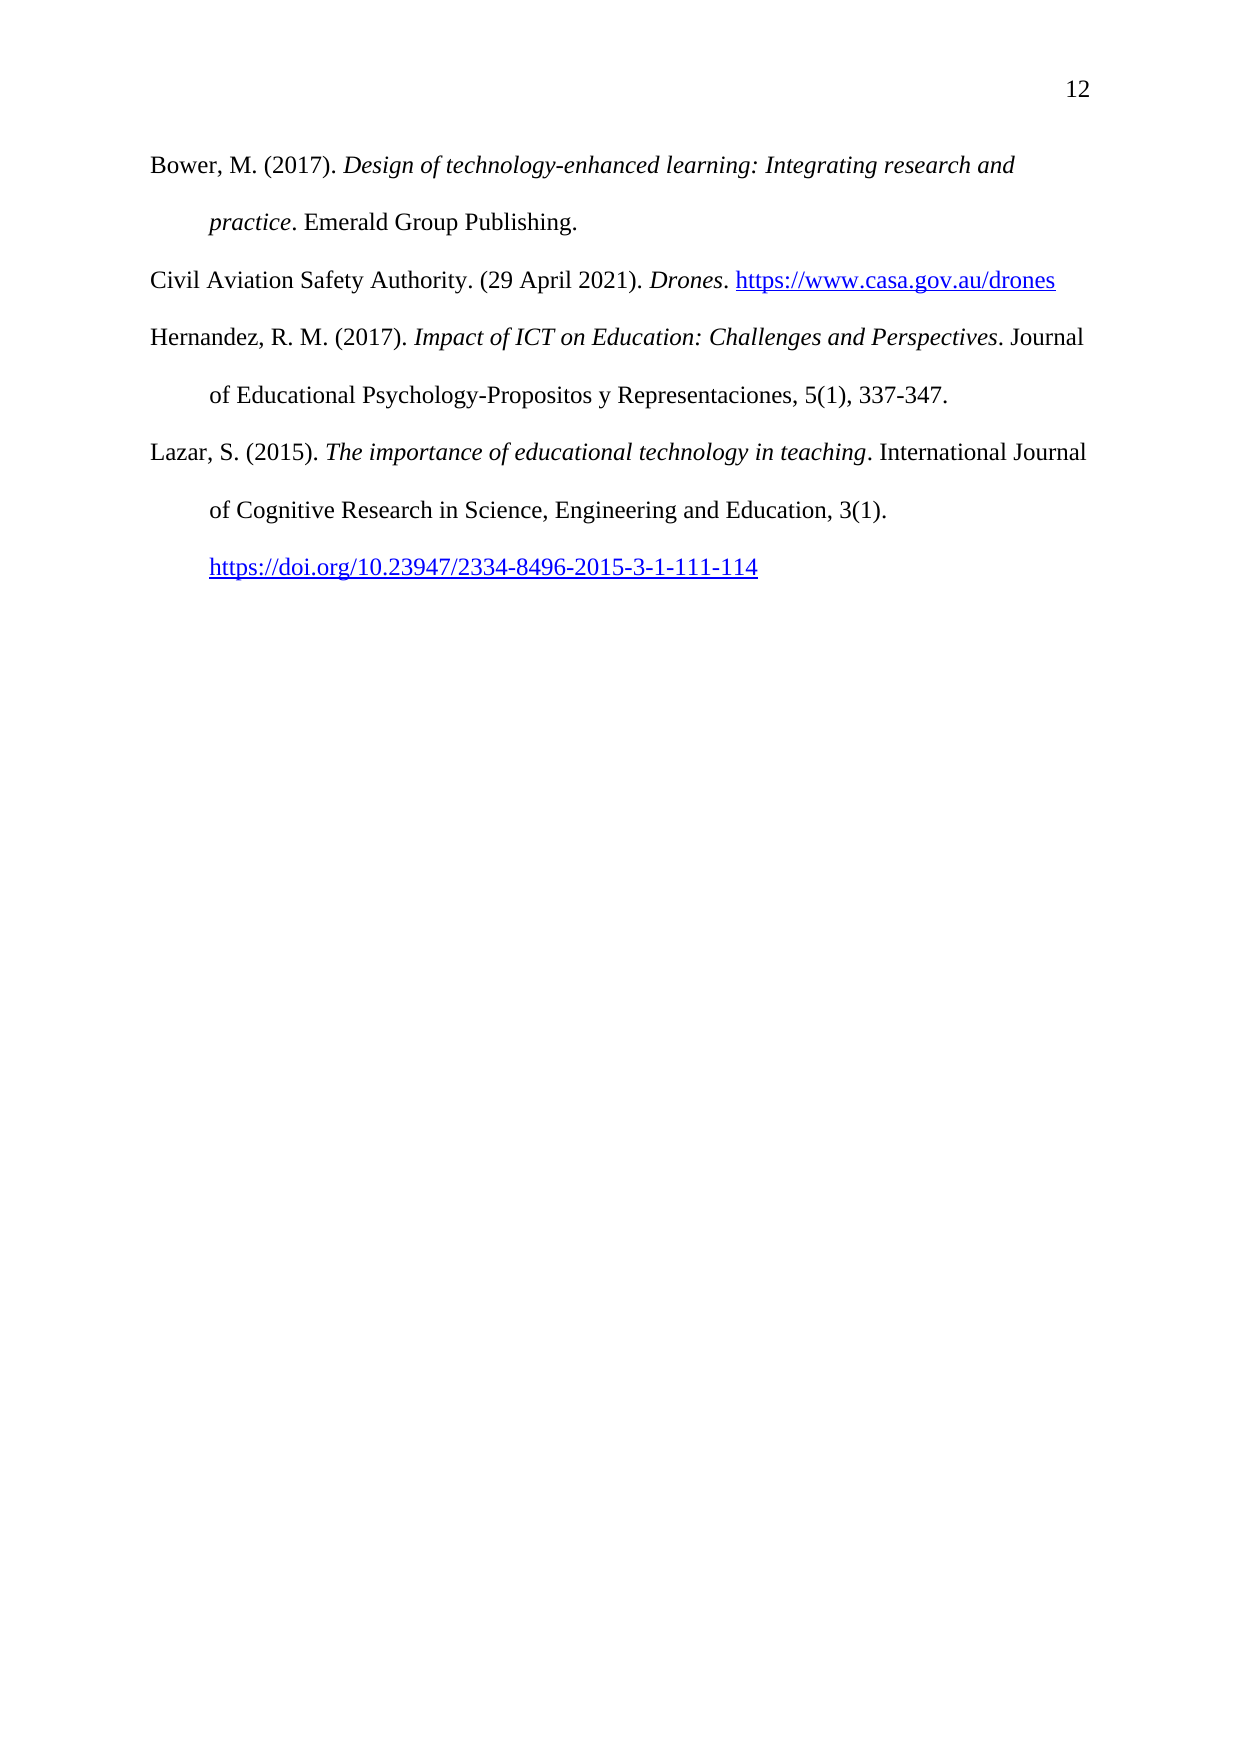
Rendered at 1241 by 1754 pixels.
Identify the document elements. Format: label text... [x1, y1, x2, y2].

text Lazar, S. (2015). The importance of educational technology in teaching. International Journal of Cognitive Research in Science, Engineering and Education, 3(1). https://doi.org/10.23947/2334-8496-2015-3-1-111-114 [150, 437, 1090, 581]
text Bower, M. (2017). Design of technology-enhanced learning: Integrating research and practice. Emerald Group Publishing. [150, 150, 1090, 236]
text Hernandez, R. M. (2017). Impact of ICT on Education: Challenges and Perspectives. Journal of Educational Psychology-Propositos y Representaciones, 5(1), 337-347. [150, 322, 1090, 409]
text Civil Aviation Safety Authority. (29 April 2021). Drones. https://www.casa.gov.au/drones [150, 265, 1090, 294]
